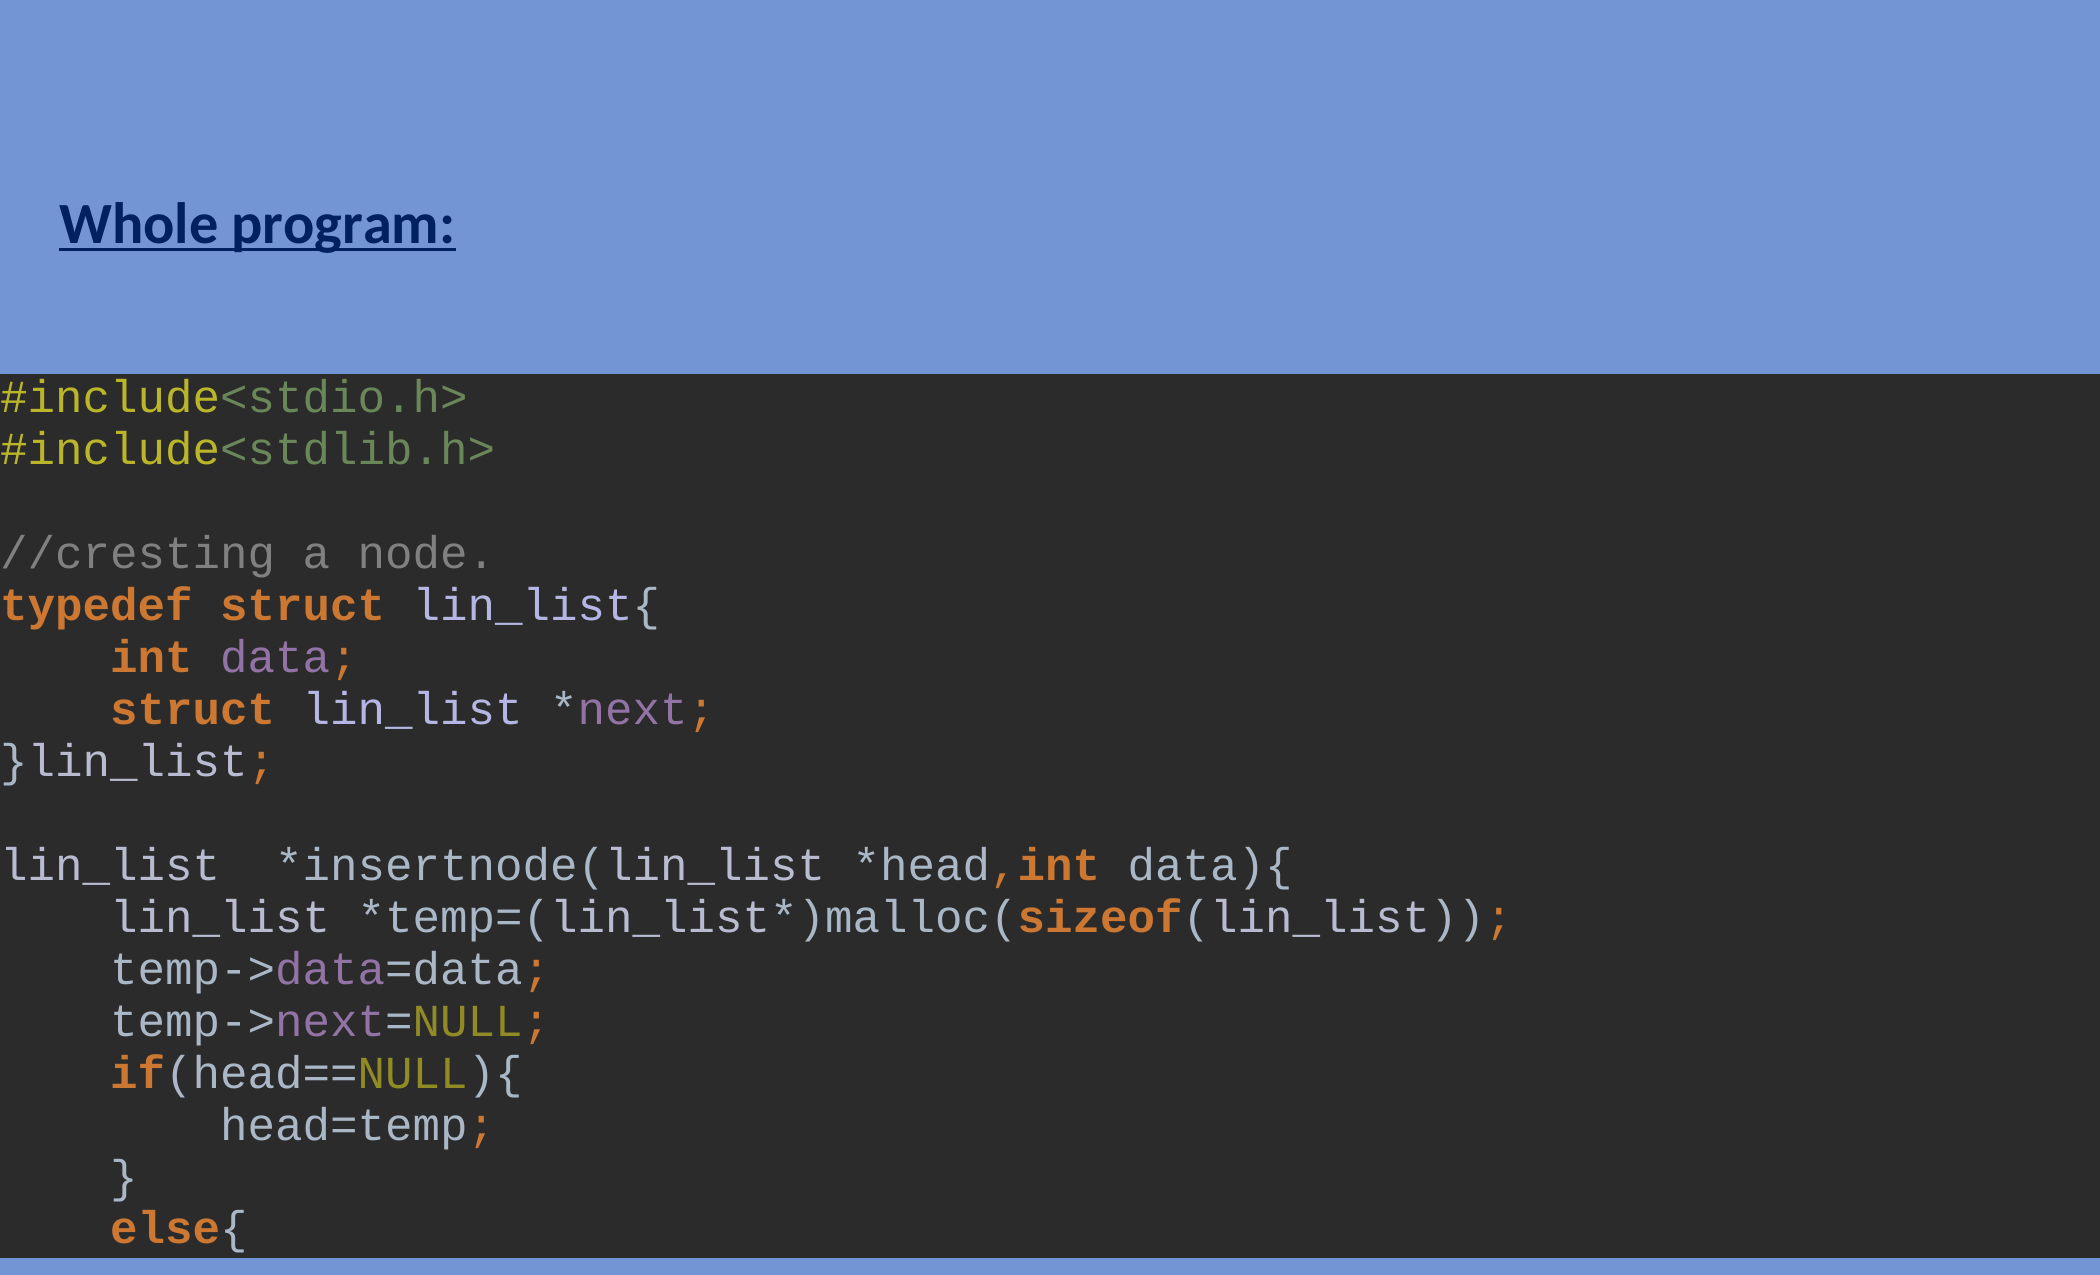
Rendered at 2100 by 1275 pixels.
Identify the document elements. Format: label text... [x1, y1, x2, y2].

text Whole program: [59, 187, 2100, 258]
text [0, 374, 2100, 1258]
